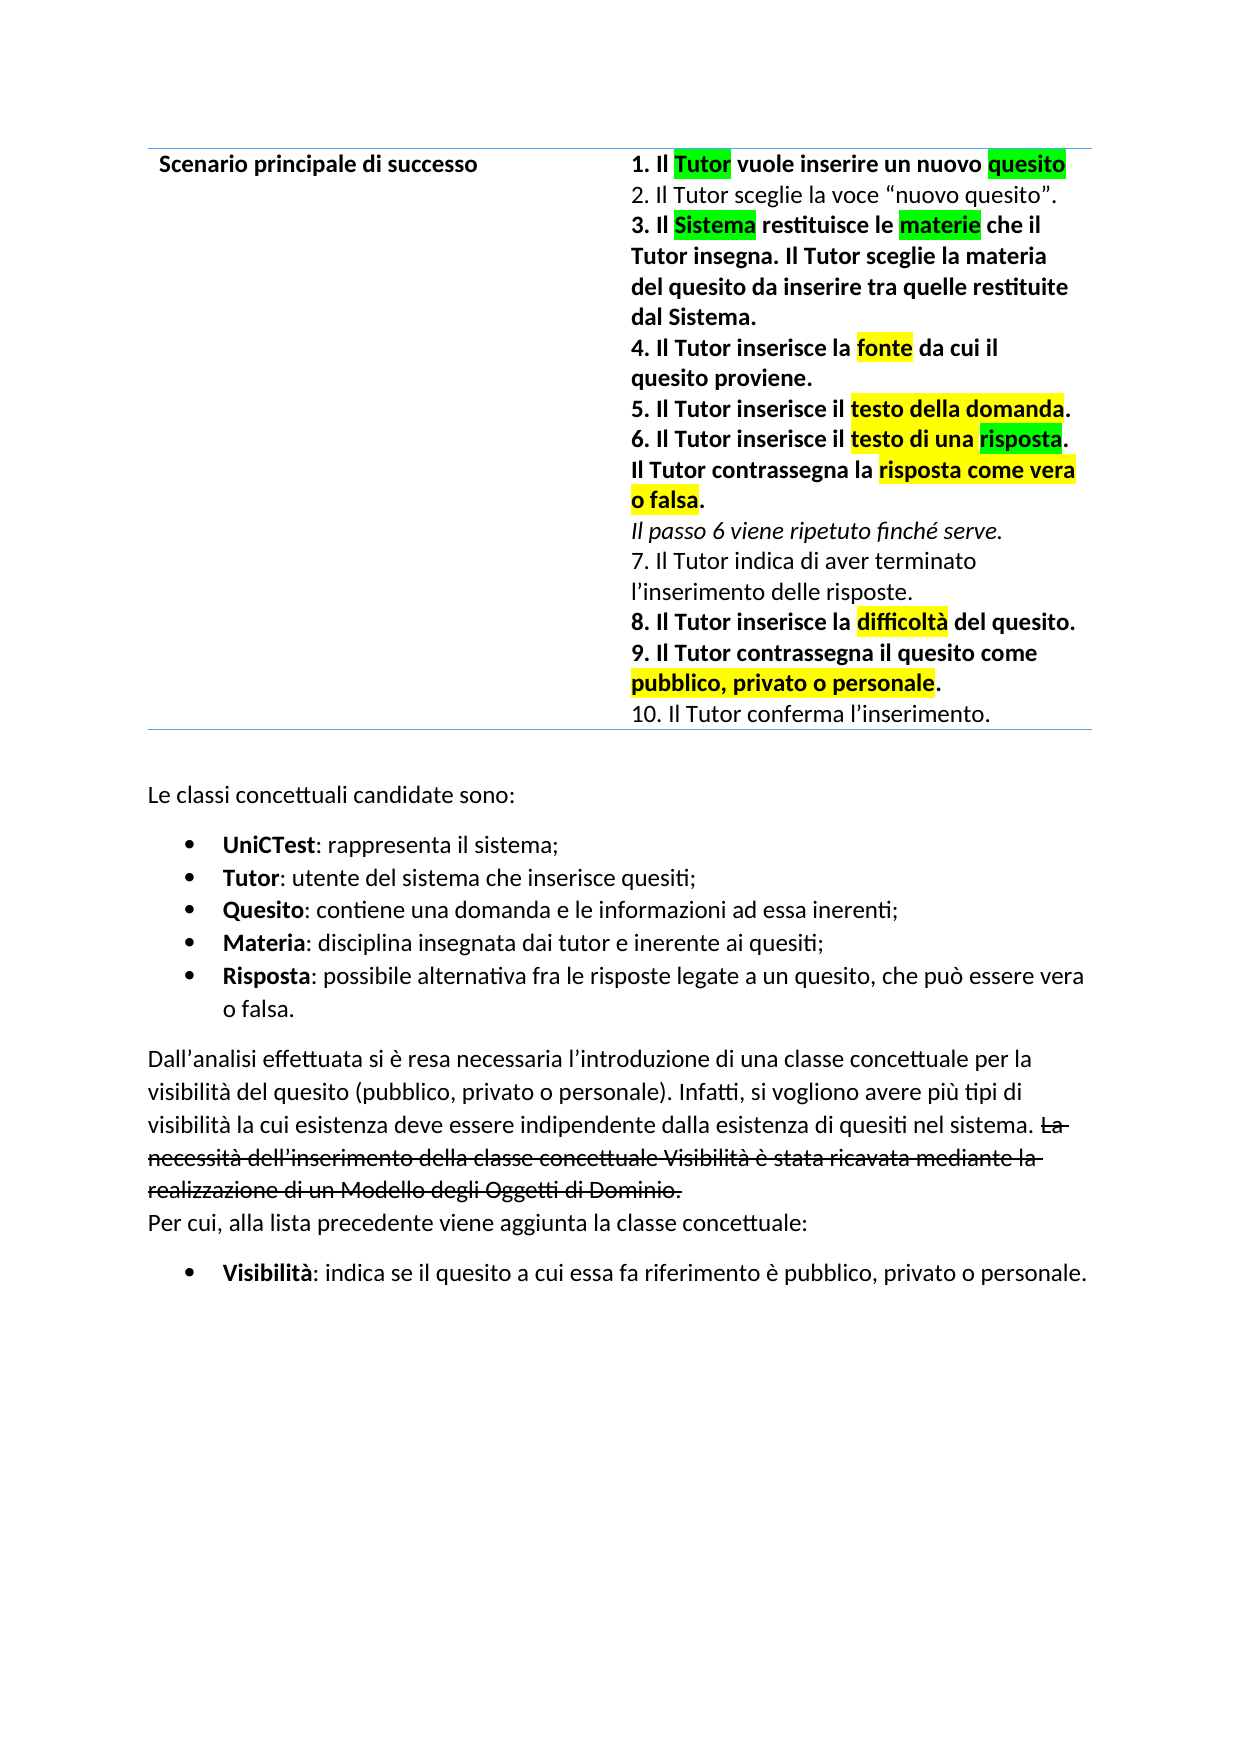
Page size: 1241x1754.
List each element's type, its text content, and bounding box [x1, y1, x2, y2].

list Risposta: possibile alternativa fra le risposte legate a un quesito, che può essere vera o falsa. [185, 960, 1093, 1024]
text Le classi concettuali candidate sono: [148, 779, 1093, 810]
table_header 1. Il Tutor vuole inserire un nuovo quesito 2. Il Tutor sceglie la voce “nuovo quesito”. 3. Il Sistema restituisce le materie che il Tutor insegna. Il Tutor sceglie la materia del quesito da inserire tra quelle restituite dal Sistema. 4. Il Tutor inserisce la fonte da cui il quesito proviene. 5. Il Tutor inserisce il testo della domanda. 6. Il Tutor inserisce il testo di una risposta. Il Tutor contrassegna la risposta come vera o falsa. Il passo 6 viene ripetuto finché serve. 7. Il Tutor indica di aver terminato l’inserimento delle risposte. 8. Il Tutor inserisce la difficoltà del quesito. 9. Il Tutor contrassegna il quesito come pubblico, privato o personale. 10. Il Tutor conferma l’inserimento. [620, 149, 1092, 728]
table_header Scenario principale di successo [148, 149, 619, 728]
list Materia: disciplina insegnata dai tutor e inerente ai quesiti; [185, 927, 1093, 958]
list Quesito: contiene una domanda e le informazioni ad essa inerenti; [185, 894, 1093, 925]
list Visibilità: indica se il quesito a cui essa fa riferimento è pubblico, privato o personale. [185, 1257, 1093, 1288]
text Dall’analisi effettuata si è resa necessaria l’introduzione di una classe concettuale per la visibilità del quesito (pubblico, privato o personale). Infatti, si vogliono avere più tipi di visibilità la cui esistenza deve essere indipendente dalla esistenza di quesiti nel sistema. La necessità dell’inserimento della classe concettuale Visibilità è stata ricavata mediante la realizzazione di un Modello degli Oggetti di Dominio. Per cui, alla lista precedente viene aggiunta la classe concettuale: [148, 1043, 1093, 1238]
list UniCTest: rappresenta il sistema; [185, 829, 1093, 859]
list Tutor: utente del sistema che inserisce quesiti; [185, 862, 1093, 892]
